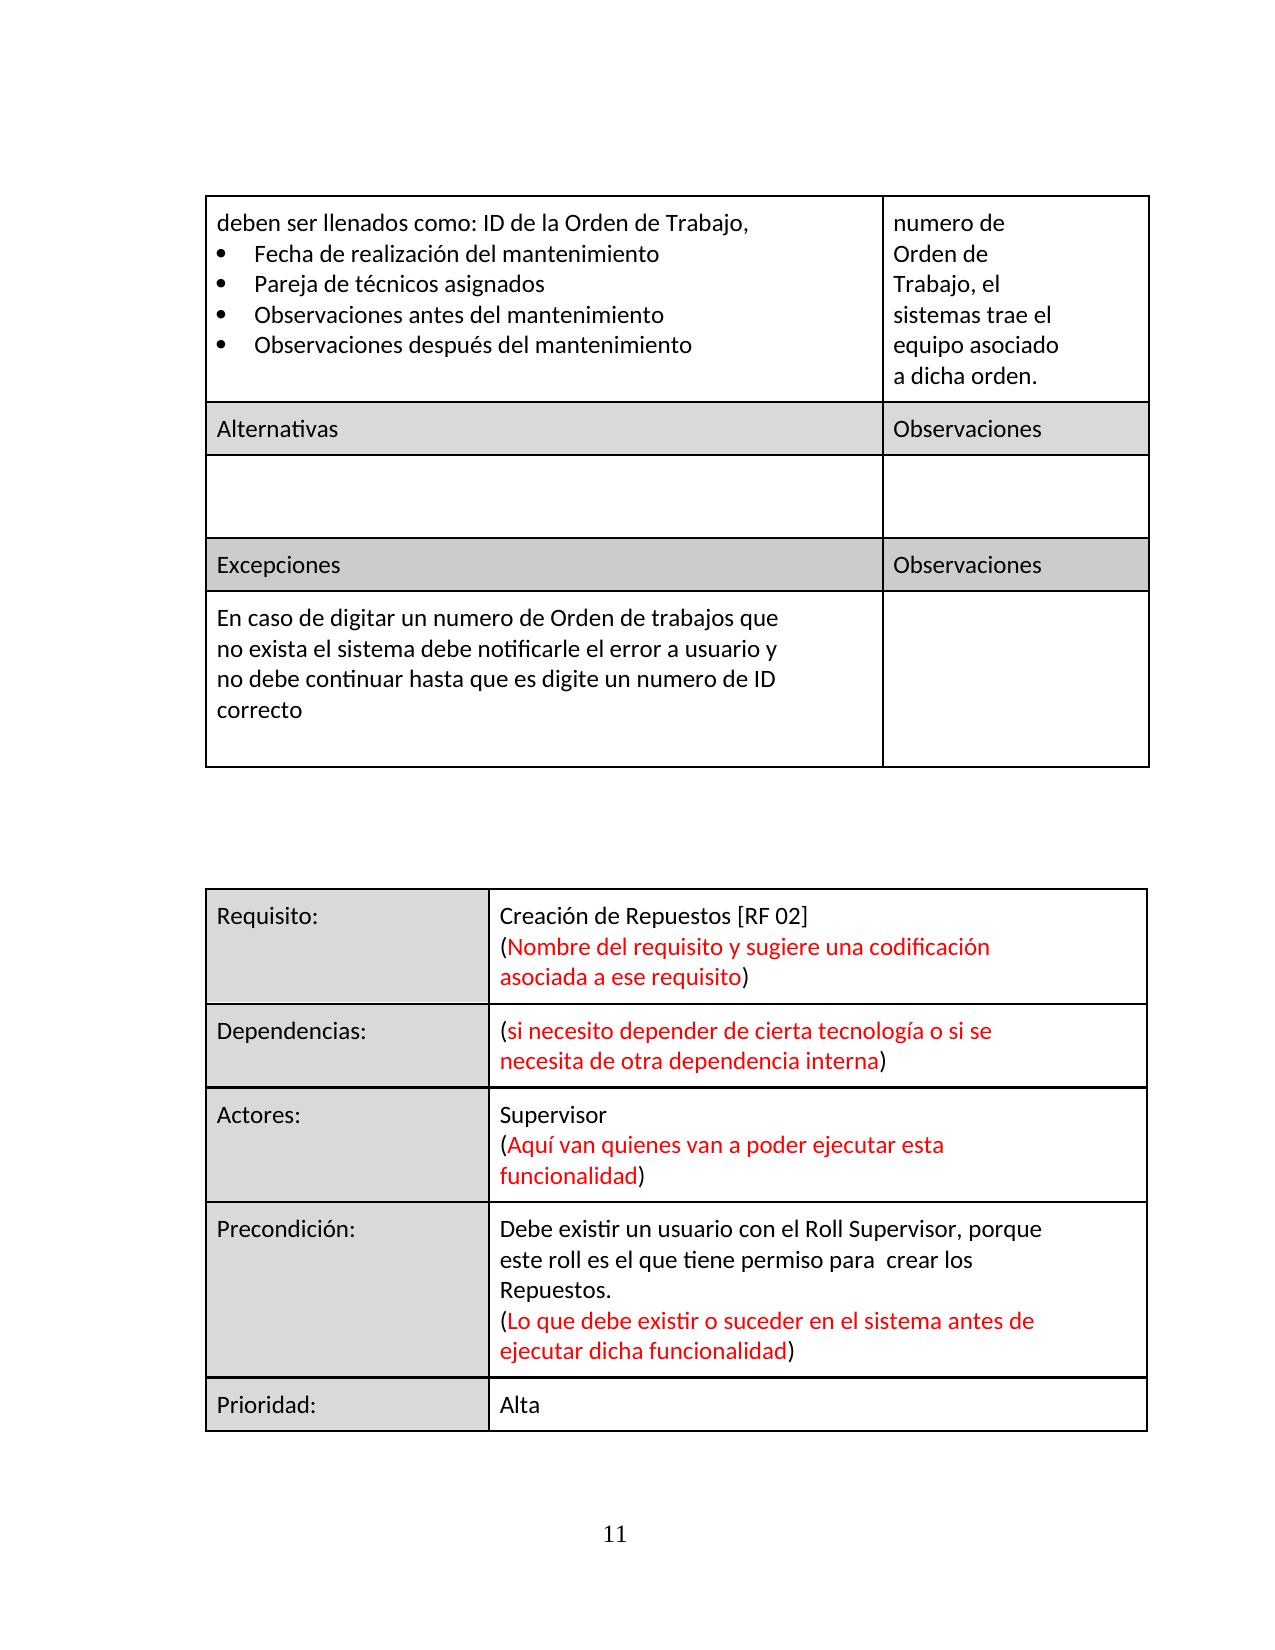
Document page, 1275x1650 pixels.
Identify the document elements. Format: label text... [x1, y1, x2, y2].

table_cell Prioridad: [207, 1379, 488, 1430]
table_cell En caso de digitar un numero de Orden de trabajos que no exista el sistema debe notificarle el error a usuario y no debe continuar hasta que es digite un numero de ID correcto [207, 592, 882, 766]
table_cell Alternativas [207, 403, 882, 454]
table_cell Excepciones [207, 539, 882, 590]
table_cell Observaciones [884, 403, 1148, 454]
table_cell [884, 197, 1148, 401]
table_cell [884, 456, 1148, 537]
table_header Creación de Repuestos [RF 02] (Nombre del requisito y sugiere una codificación asociada a ese requisito) [490, 890, 1146, 1002]
table_cell Actores: [207, 1089, 488, 1201]
table_cell Alta [490, 1379, 1146, 1430]
table_cell Supervisor (Aquí van quienes van a poder ejecutar esta funcionalidad) [490, 1089, 1146, 1201]
table_cell [884, 592, 1148, 766]
table_cell Debe existir un usuario con el Roll Supervisor, porque este roll es el que tiene permiso para crear los Repuestos. (Lo que debe existir o suceder en el sistema antes de ejecutar dicha funcionalidad) [490, 1203, 1146, 1376]
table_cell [207, 197, 882, 401]
table_cell Precondición: [207, 1203, 488, 1376]
table_cell Dependencias: [207, 1005, 488, 1086]
table_cell [207, 456, 882, 537]
table_cell (si necesito depender de cierta tecnología o si se necesita de otra dependencia interna) [490, 1005, 1146, 1086]
table_cell Observaciones [884, 539, 1148, 590]
table_header Requisito: [207, 890, 488, 1002]
